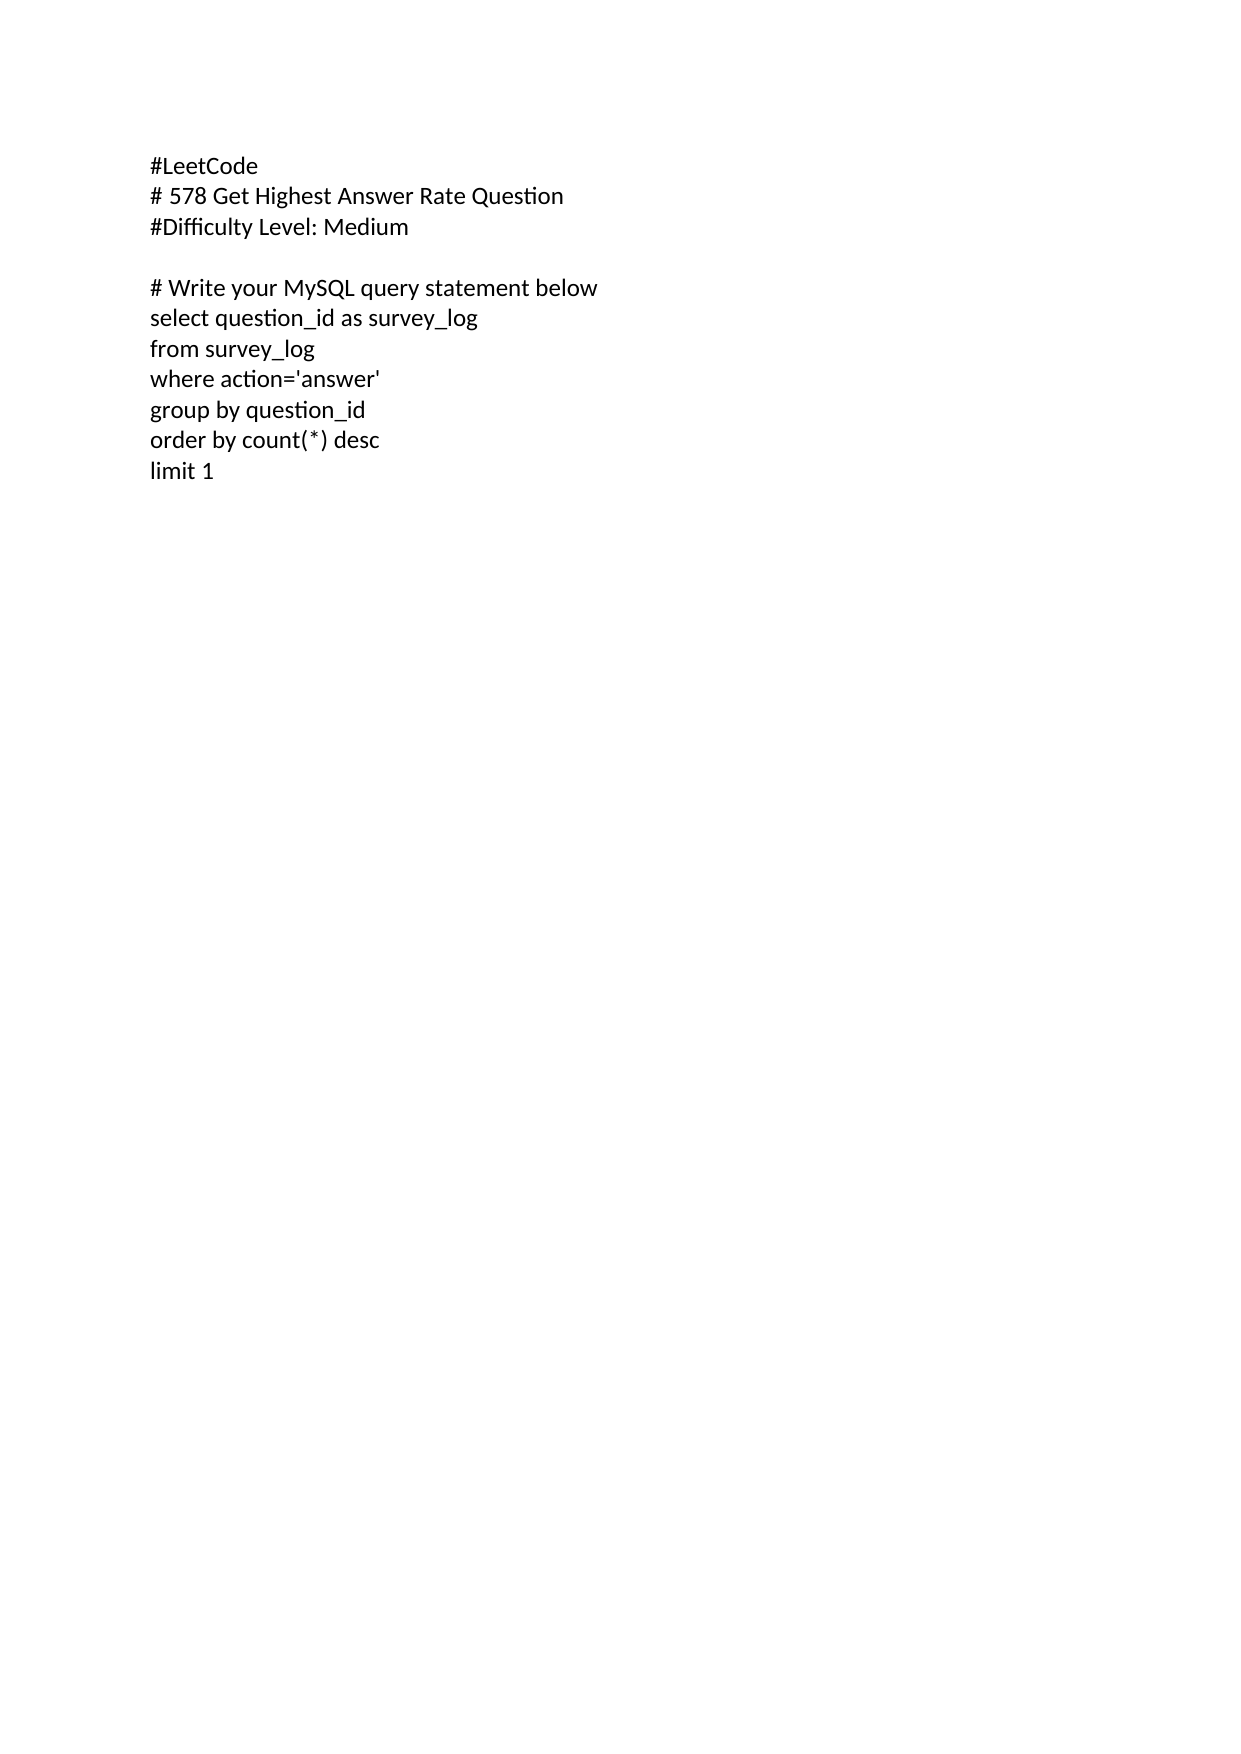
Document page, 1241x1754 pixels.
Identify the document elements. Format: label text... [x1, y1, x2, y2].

text from survey_log [150, 333, 1090, 364]
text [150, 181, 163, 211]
text where action='answer' [150, 364, 1090, 394]
text select question_id as survey_log [150, 303, 1090, 333]
text #Difficulty Level: Medium [150, 211, 1090, 242]
text order by count(*) desc [150, 425, 1090, 455]
text # Write your MySQL query statement below [150, 272, 1090, 303]
text limit 1 [150, 455, 1090, 486]
text # 578 Get Highest Answer Rate Question [169, 181, 1090, 211]
text group by question_id [150, 394, 1090, 425]
text #LeetCode [150, 150, 1090, 181]
